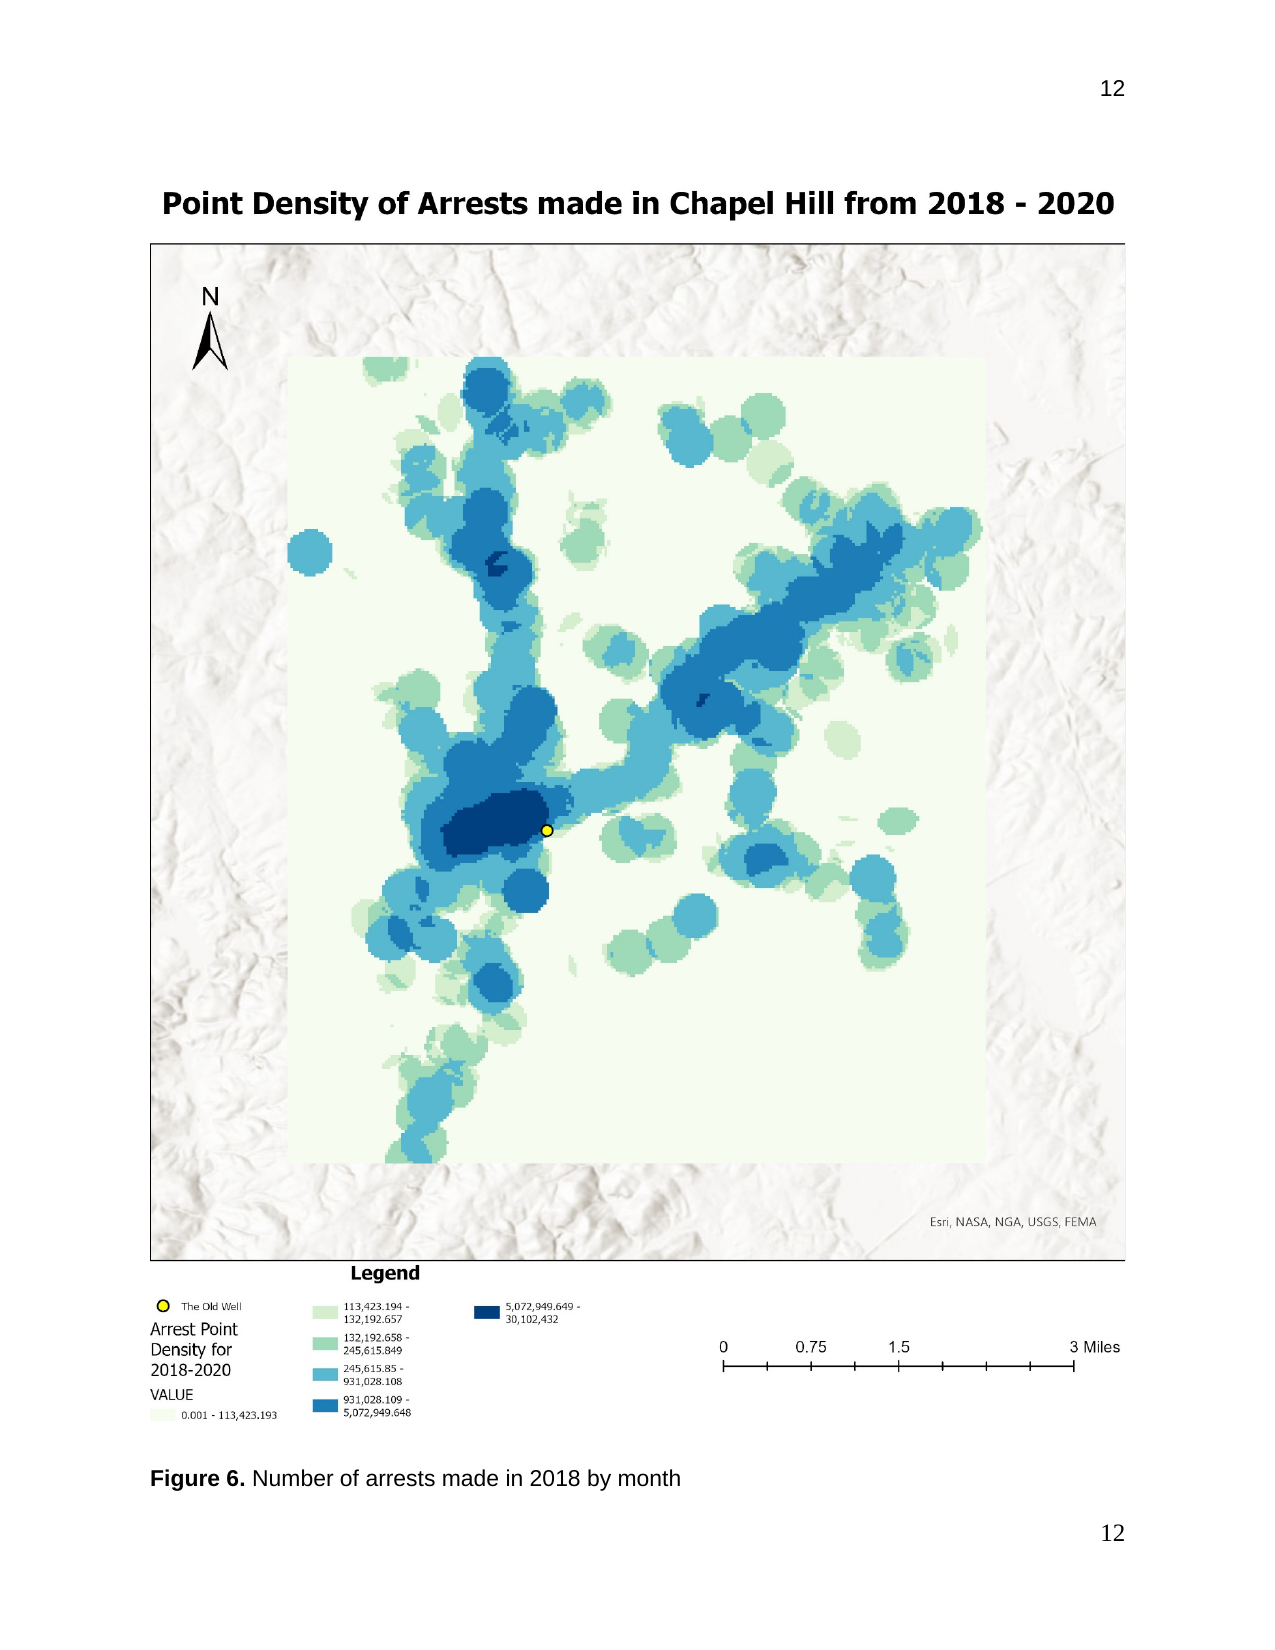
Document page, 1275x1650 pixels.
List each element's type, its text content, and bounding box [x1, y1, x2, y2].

picture [150, 158, 1125, 1421]
text Figure 6. Number of arrests made in 2018 by month [150, 1465, 1125, 1492]
